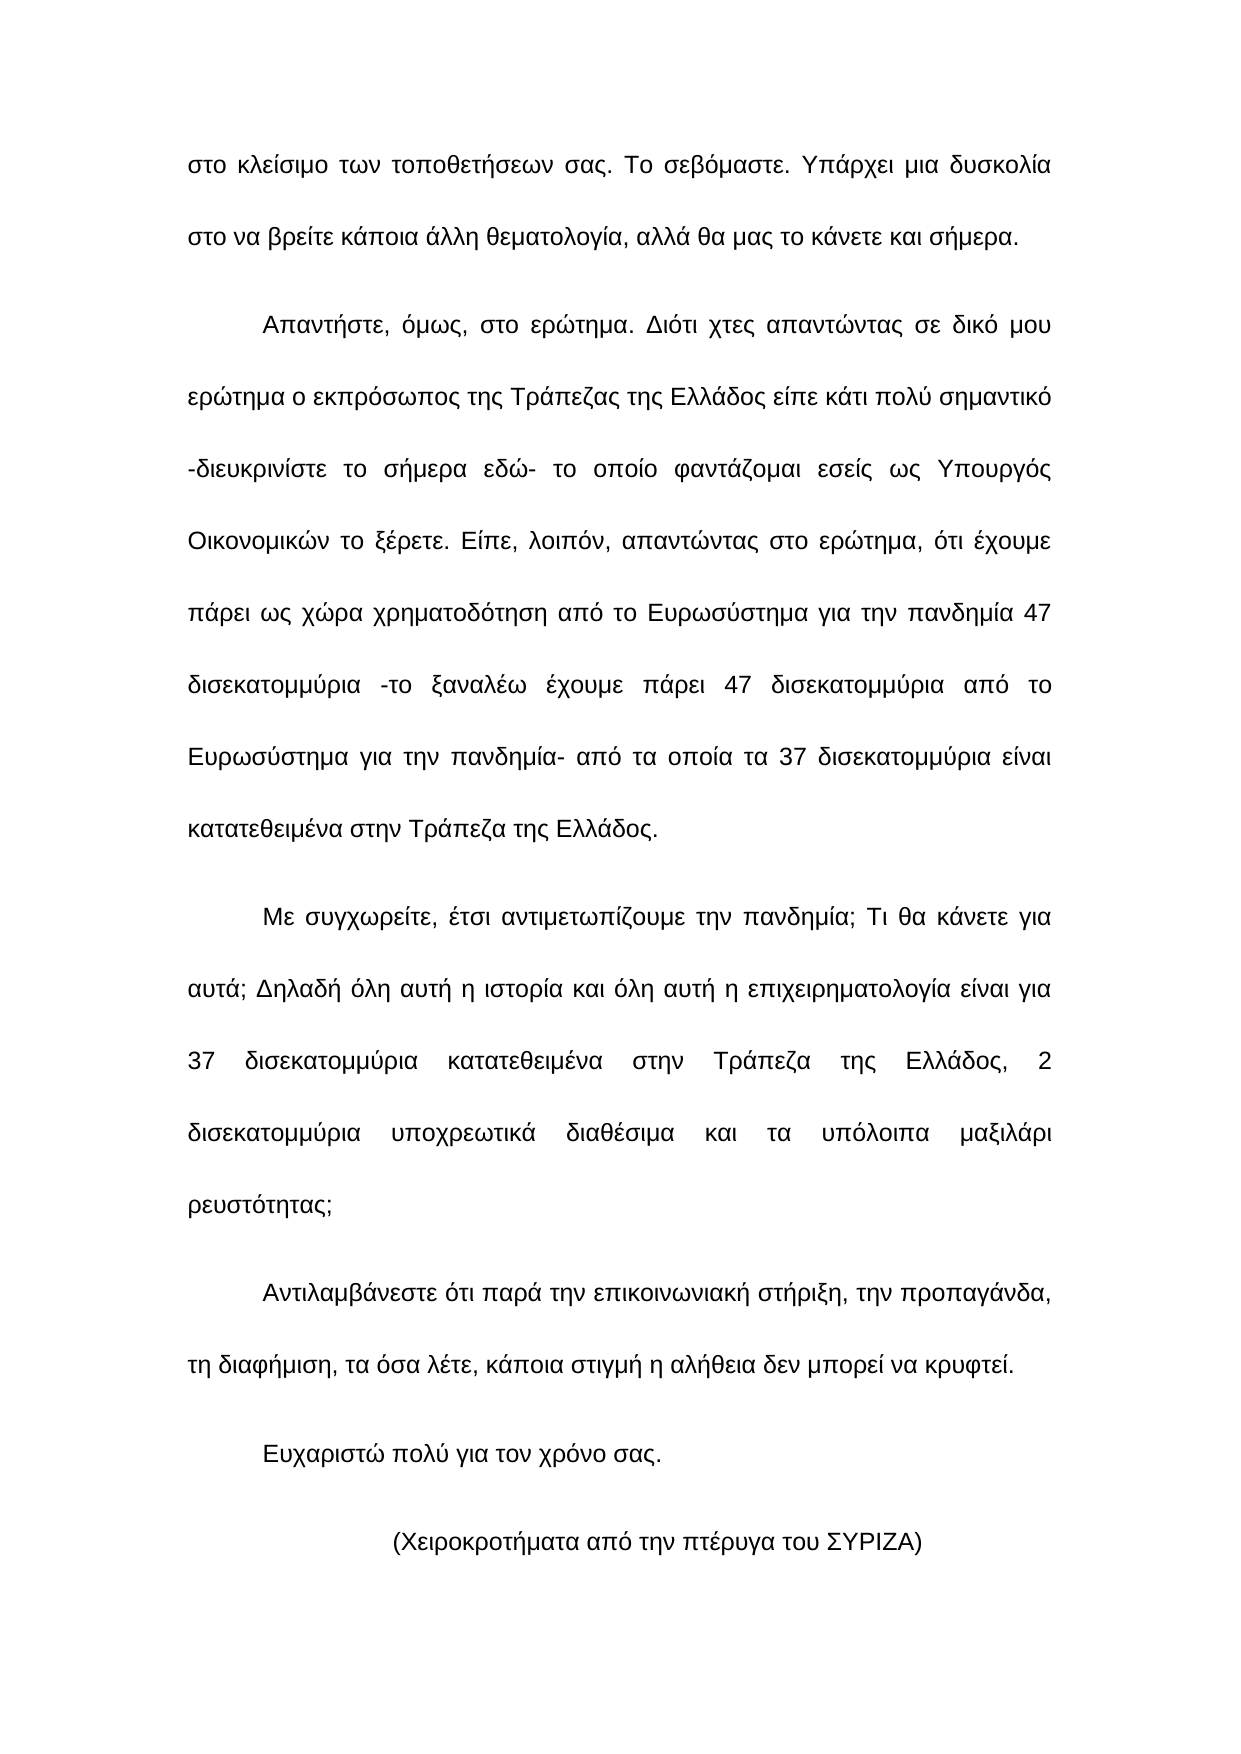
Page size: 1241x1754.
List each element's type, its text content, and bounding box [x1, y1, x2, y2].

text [187, 150, 1053, 251]
text (Χειροκροτήματα από την πτέρυγα του ΣΥΡΙΖΑ) [187, 1527, 1053, 1556]
text Απαντήστε, όμως, στο ερώτημα. Διότι χτες απαντώντας σε δικό μου ερώτημα ο εκπρόσωπος της Τράπεζας της Ελλάδος είπε κάτι πολύ σημαντικό -διευκρινίστε το σήμερα εδώ- το οποίο φαντάζομαι εσείς ως Υπουργός Οικονομικών το ξέρετε. Είπε, λοιπόν, απαντώντας στο ερώτημα, ότι έχουμε πάρει ως χώρα χρηματοδότηση από το Ευρωσύστημα για την πανδημία 47 δισεκατομμύρια -το ξαναλέω έχουμε πάρει 47 δισεκατομμύρια από το Ευρωσύστημα για την πανδημία- από τα οποία τα 37 δισεκατομμύρια είναι κατατεθειμένα στην Τράπεζα της Ελλάδος. [187, 310, 1053, 842]
text Ευχαριστώ πολύ για τον χρόνο σας. [187, 1438, 1053, 1467]
text Αντιλαμβάνεστε ότι παρά την επικοινωνιακή στήριξη, την προπαγάνδα, τη διαφήμιση, τα όσα λέτε, κάποια στιγμή η αλήθεια δεν μπορεί να κρυφτεί. [187, 1278, 1053, 1379]
text Με συγχωρείτε, έτσι αντιμετωπίζουμε την πανδημία; Τι θα κάνετε για αυτά; Δηλαδή όλη αυτή η ιστορία και όλη αυτή η επιχειρηματολογία είναι για 37 δισεκατομμύρια κατατεθειμένα στην Τράπεζα της Ελλάδος, 2 δισεκατομμύρια υποχρεωτικά διαθέσιμα και τα υπόλοιπα μαξιλάρι ρευστότητας; [187, 902, 1053, 1218]
